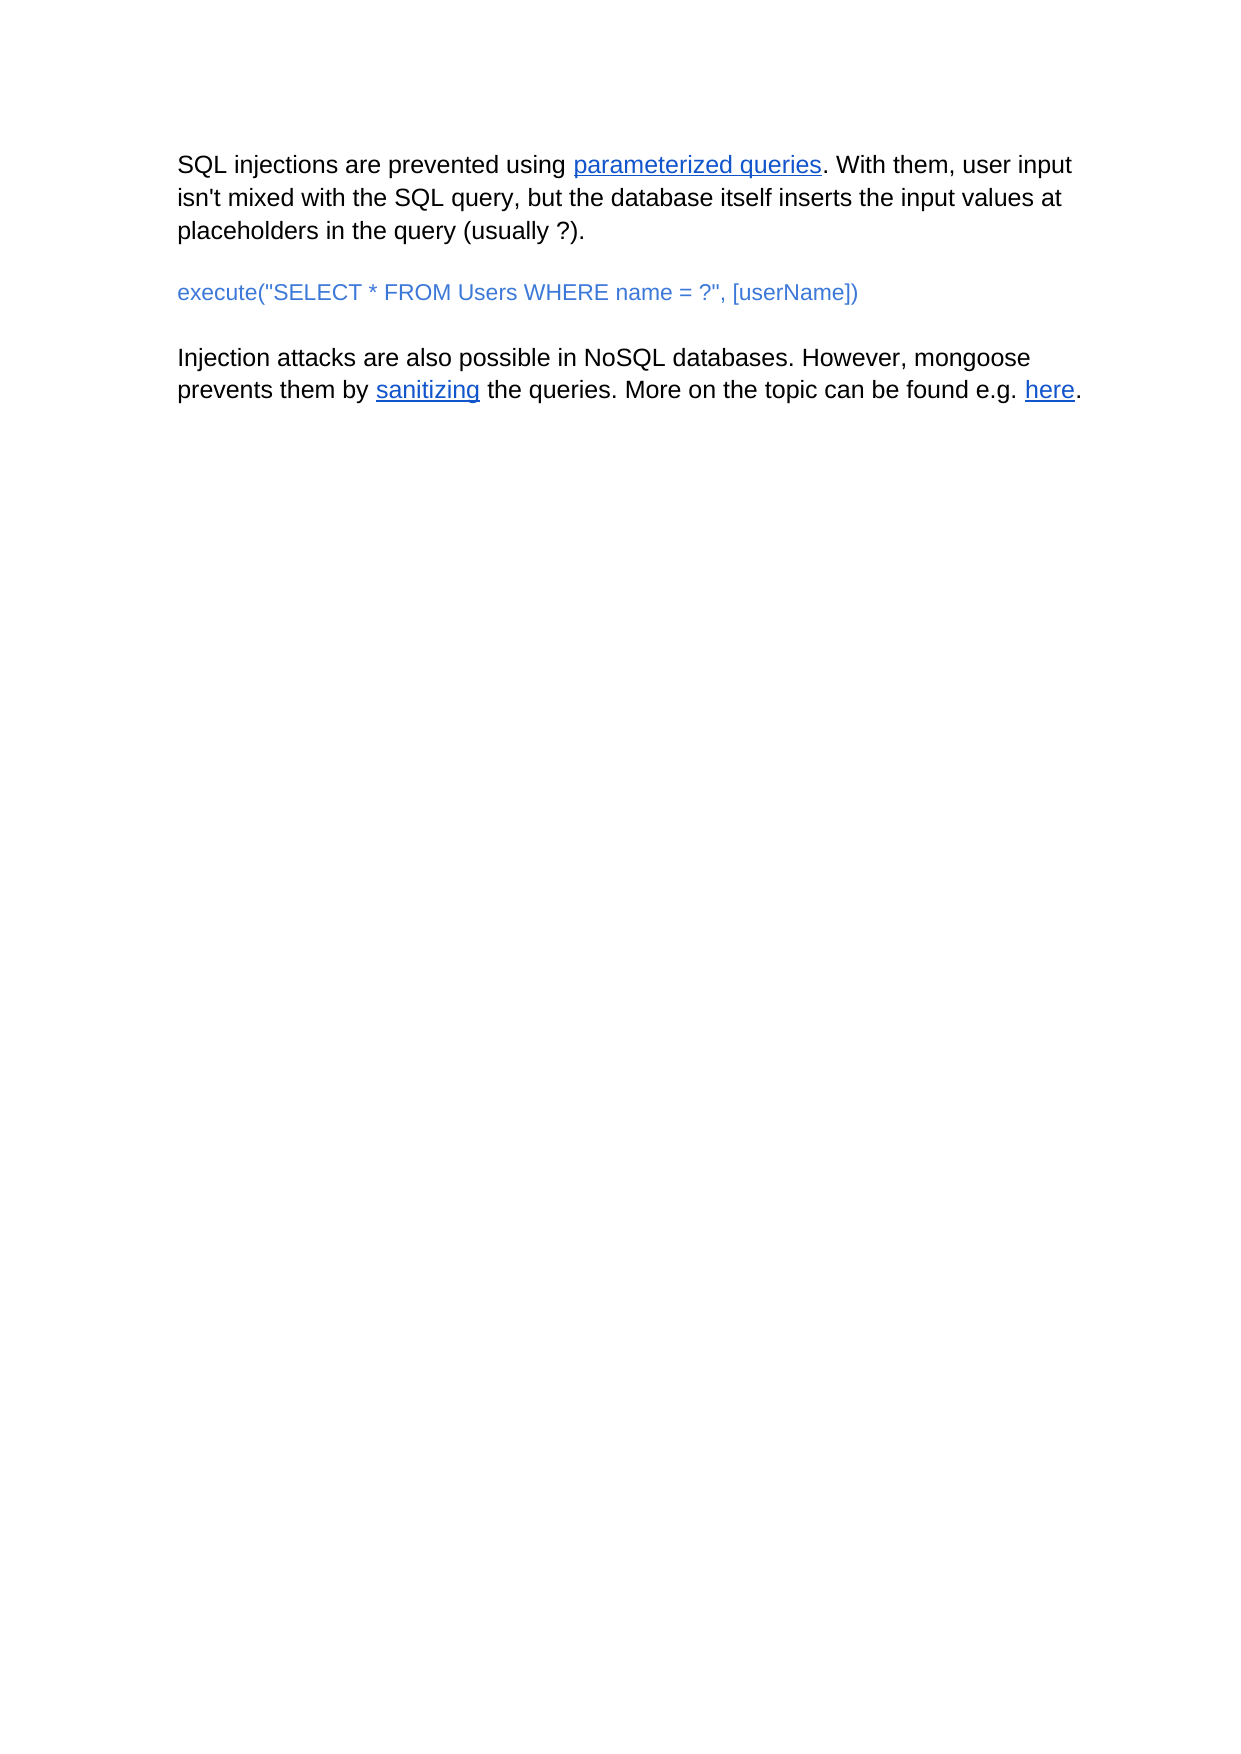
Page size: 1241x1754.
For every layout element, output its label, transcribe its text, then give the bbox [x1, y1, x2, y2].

text execute("SELECT * FROM Users WHERE name = ?", [userName]) [177, 279, 1090, 306]
text Injection attacks are also possible in NoSQL databases. However, mongoose prevents them by sanitizing the queries. More on the topic can be found e.g. here. [177, 342, 1090, 404]
text SQL injections are prevented using parameterized queries. With them, user input isn't mixed with the SQL query, but the database itself inserts the input values at placeholders in the query (usually ?). [177, 150, 1090, 245]
